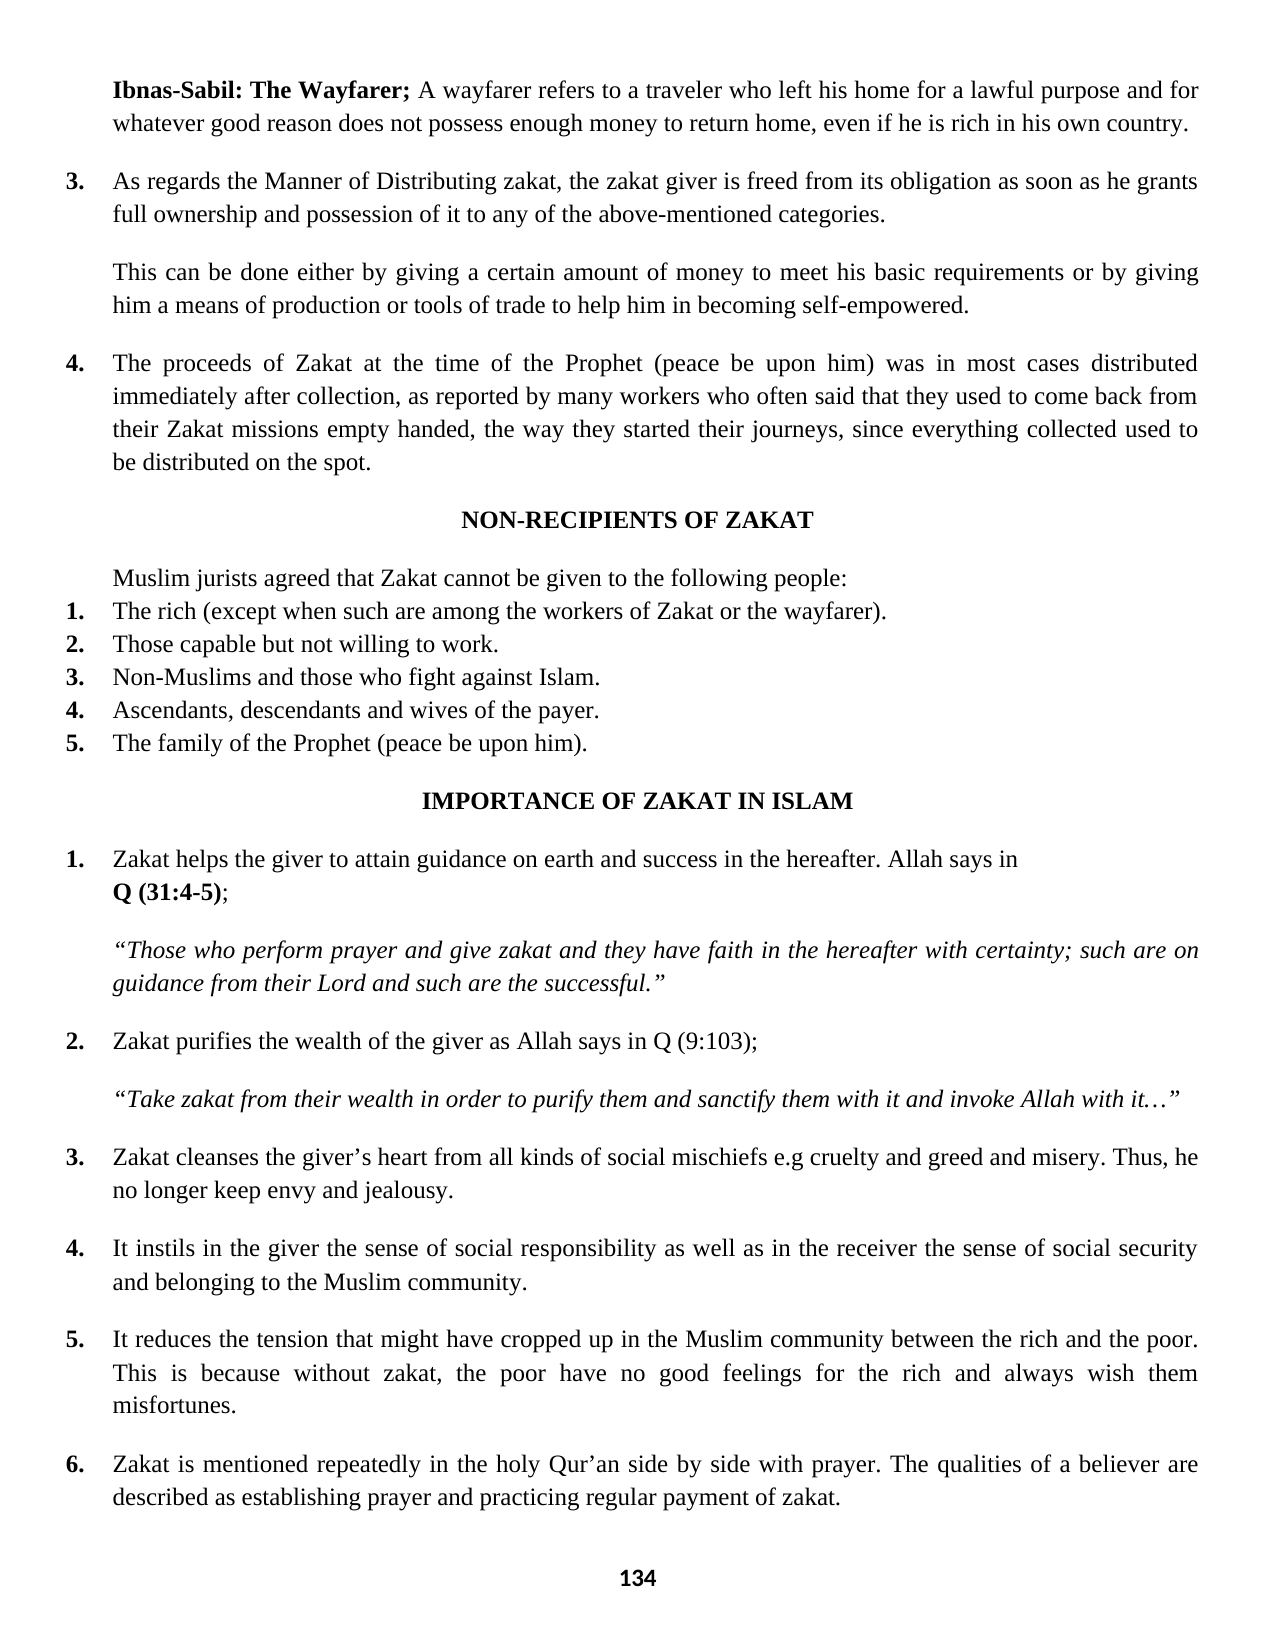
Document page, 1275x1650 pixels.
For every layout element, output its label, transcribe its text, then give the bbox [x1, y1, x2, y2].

text Ibnas-Sabil: The Wayfarer; A wayfarer refers to a traveler who left his home for a lawful purpose and for whatever good reason does not possess enough money to return home, even if he is rich in his own country. [112, 75, 1200, 137]
list As regards the Manner of Distributing zakat, the zakat giver is freed from its obligation as soon as he grants full ownership and possession of it to any of the above-mentioned categories. [75, 166, 1200, 228]
text IMPORTANCE OF ZAKAT IN ISLAM [75, 786, 1200, 815]
list Non-Muslims and those who fight against Islam. [75, 662, 1200, 691]
list Zakat cleanses the giver’s heart from all kinds of social mischiefs e.g cruelty and greed and misery. Thus, he no longer keep envy and jealousy. [75, 1142, 1200, 1204]
list Zakat purifies the wealth of the giver as Allah says in Q (9:103); [75, 1026, 1200, 1055]
list It instils in the giver the sense of social responsibility as well as in the receiver the sense of social security and belonging to the Muslim community. [75, 1233, 1200, 1295]
list The rich (except when such are among the workers of Zakat or the wayfarer). [75, 596, 1200, 625]
list Zakat is mentioned repeatedly in the holy Qur’an side by side with prayer. The qualities of a believer are described as establishing prayer and practicing regular payment of zakat. [75, 1449, 1200, 1510]
list Ascendants, descendants and wives of the payer. [75, 695, 1200, 724]
text This can be done either by giving a certain amount of money to meet his basic requirements or by giving him a means of production or tools of trade to help him in becoming self-empowered. [112, 257, 1200, 319]
list Q (31:4-5); [112, 877, 1200, 906]
list Zakat helps the giver to attain guidance on earth and success in the hereafter. Allah says in [75, 844, 1200, 873]
text “Those who perform prayer and give zakat and they have faith in the hereafter with certainty; such are on guidance from their Lord and such are the successful.” [112, 935, 1200, 997]
list Muslim jurists agreed that Zakat cannot be given to the following people: [112, 563, 1200, 592]
list The proceeds of Zakat at the time of the Prophet (peace be upon him) was in most cases distributed immediately after collection, as reported by many workers who often said that they used to come back from their Zakat missions empty handed, the way they started their journeys, since everything collected used to be distributed on the spot. [75, 348, 1200, 476]
list Those capable but not willing to work. [75, 629, 1200, 658]
text NON-RECIPIENTS OF ZAKAT [75, 505, 1200, 534]
list It reduces the tension that might have cropped up in the Muslim community between the rich and the poor. This is because without zakat, the poor have no good feelings for the rich and always wish them misfortunes. [75, 1324, 1200, 1419]
text “Take zakat from their wealth in order to purify them and sanctify them with it and invoke Allah with it…” [112, 1084, 1200, 1113]
list The family of the Prophet (peace be upon him). [75, 728, 1200, 757]
